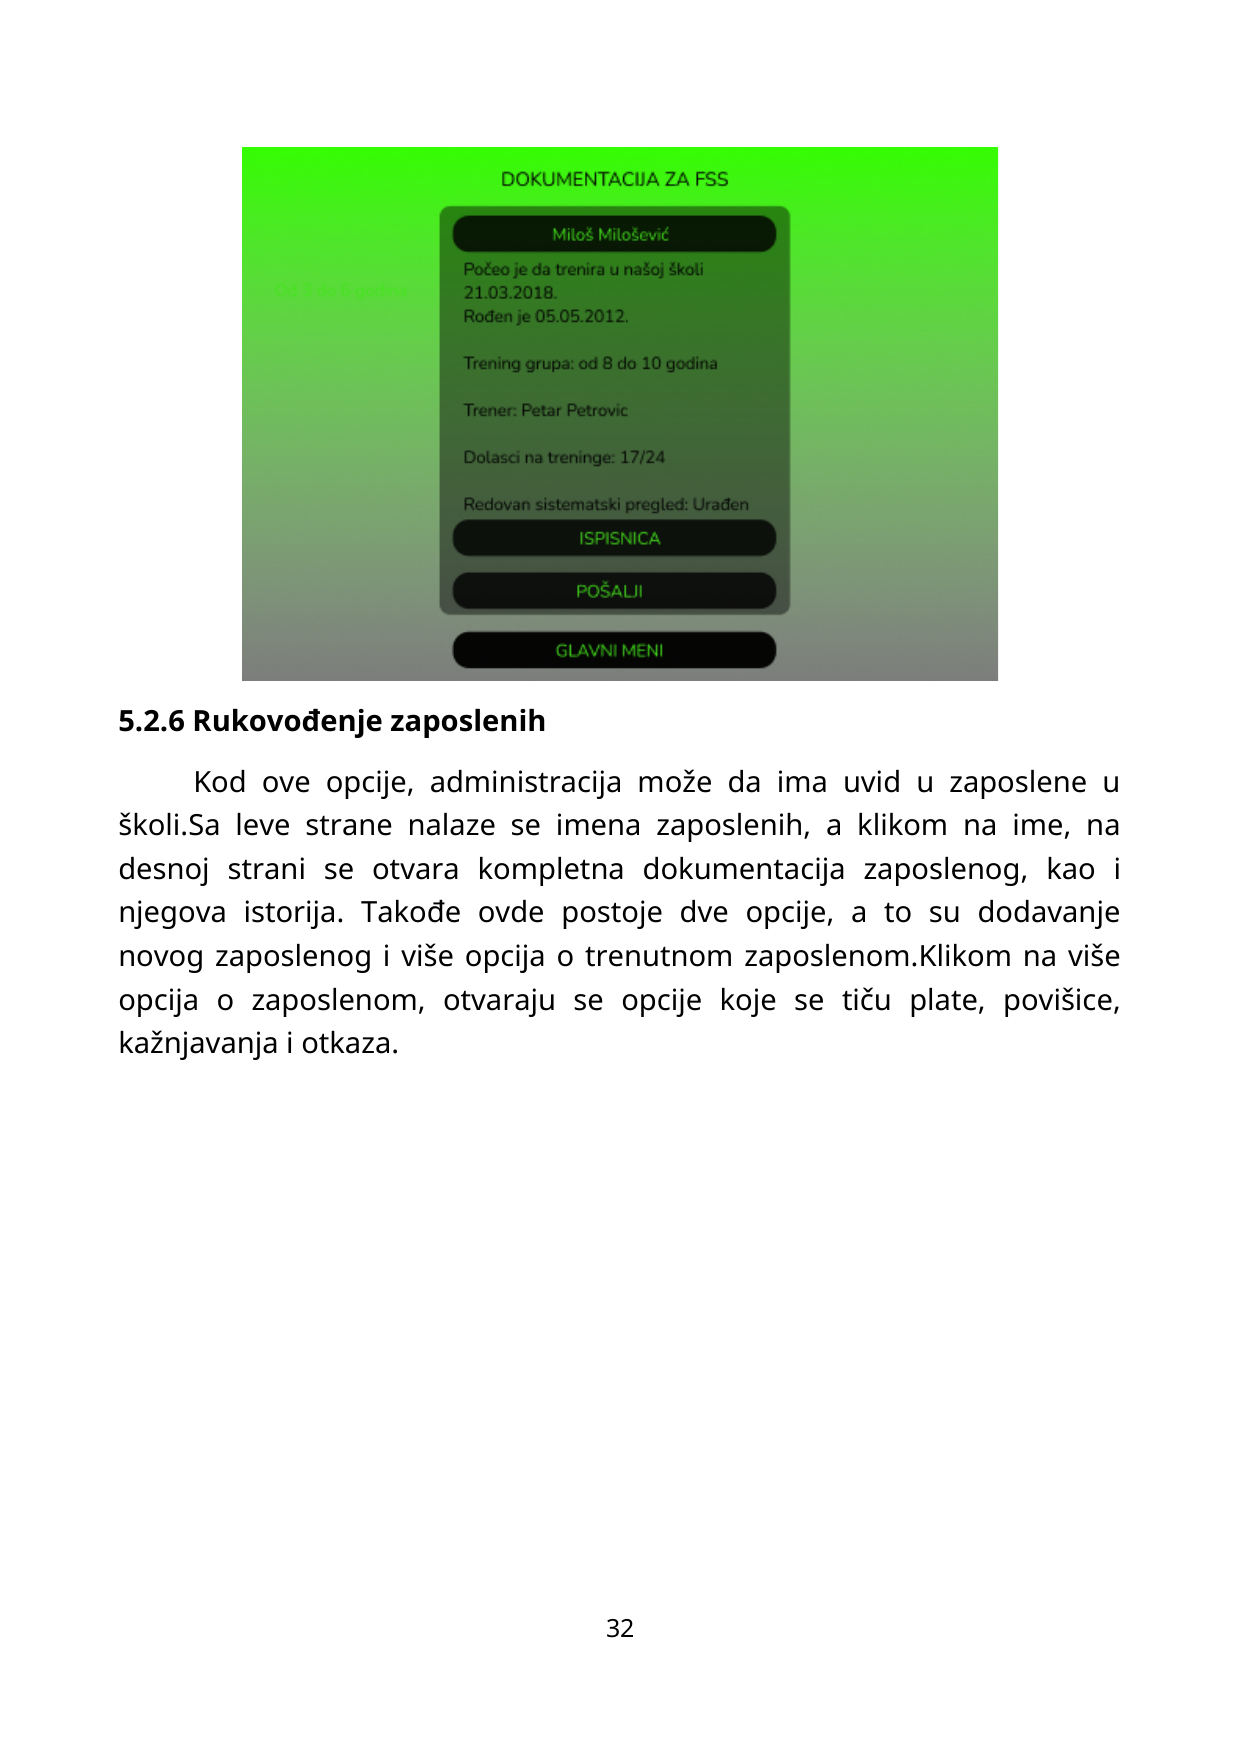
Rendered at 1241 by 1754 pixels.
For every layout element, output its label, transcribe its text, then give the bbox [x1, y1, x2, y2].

picture [242, 147, 999, 681]
text Kod ove opcije, administracija može da ima uvid u zaposlene u školi.Sa leve strane nalaze se imena zaposlenih, a klikom na ime, na desnoj strani se otvara kompletna dokumentacija zaposlenog, kao i njegova istorija. Takođe ovde postoje dve opcije, a to su dodavanje novog zaposlenog i više opcija o trenutnom zaposlenom.Klikom na više opcija o zaposlenom, otvaraju se opcije koje se tiču plate, povišice, kažnjavanja i otkaza. [118, 761, 1122, 1062]
subtitle 5.2.6 Rukovođenje zaposlenih [118, 701, 1122, 740]
